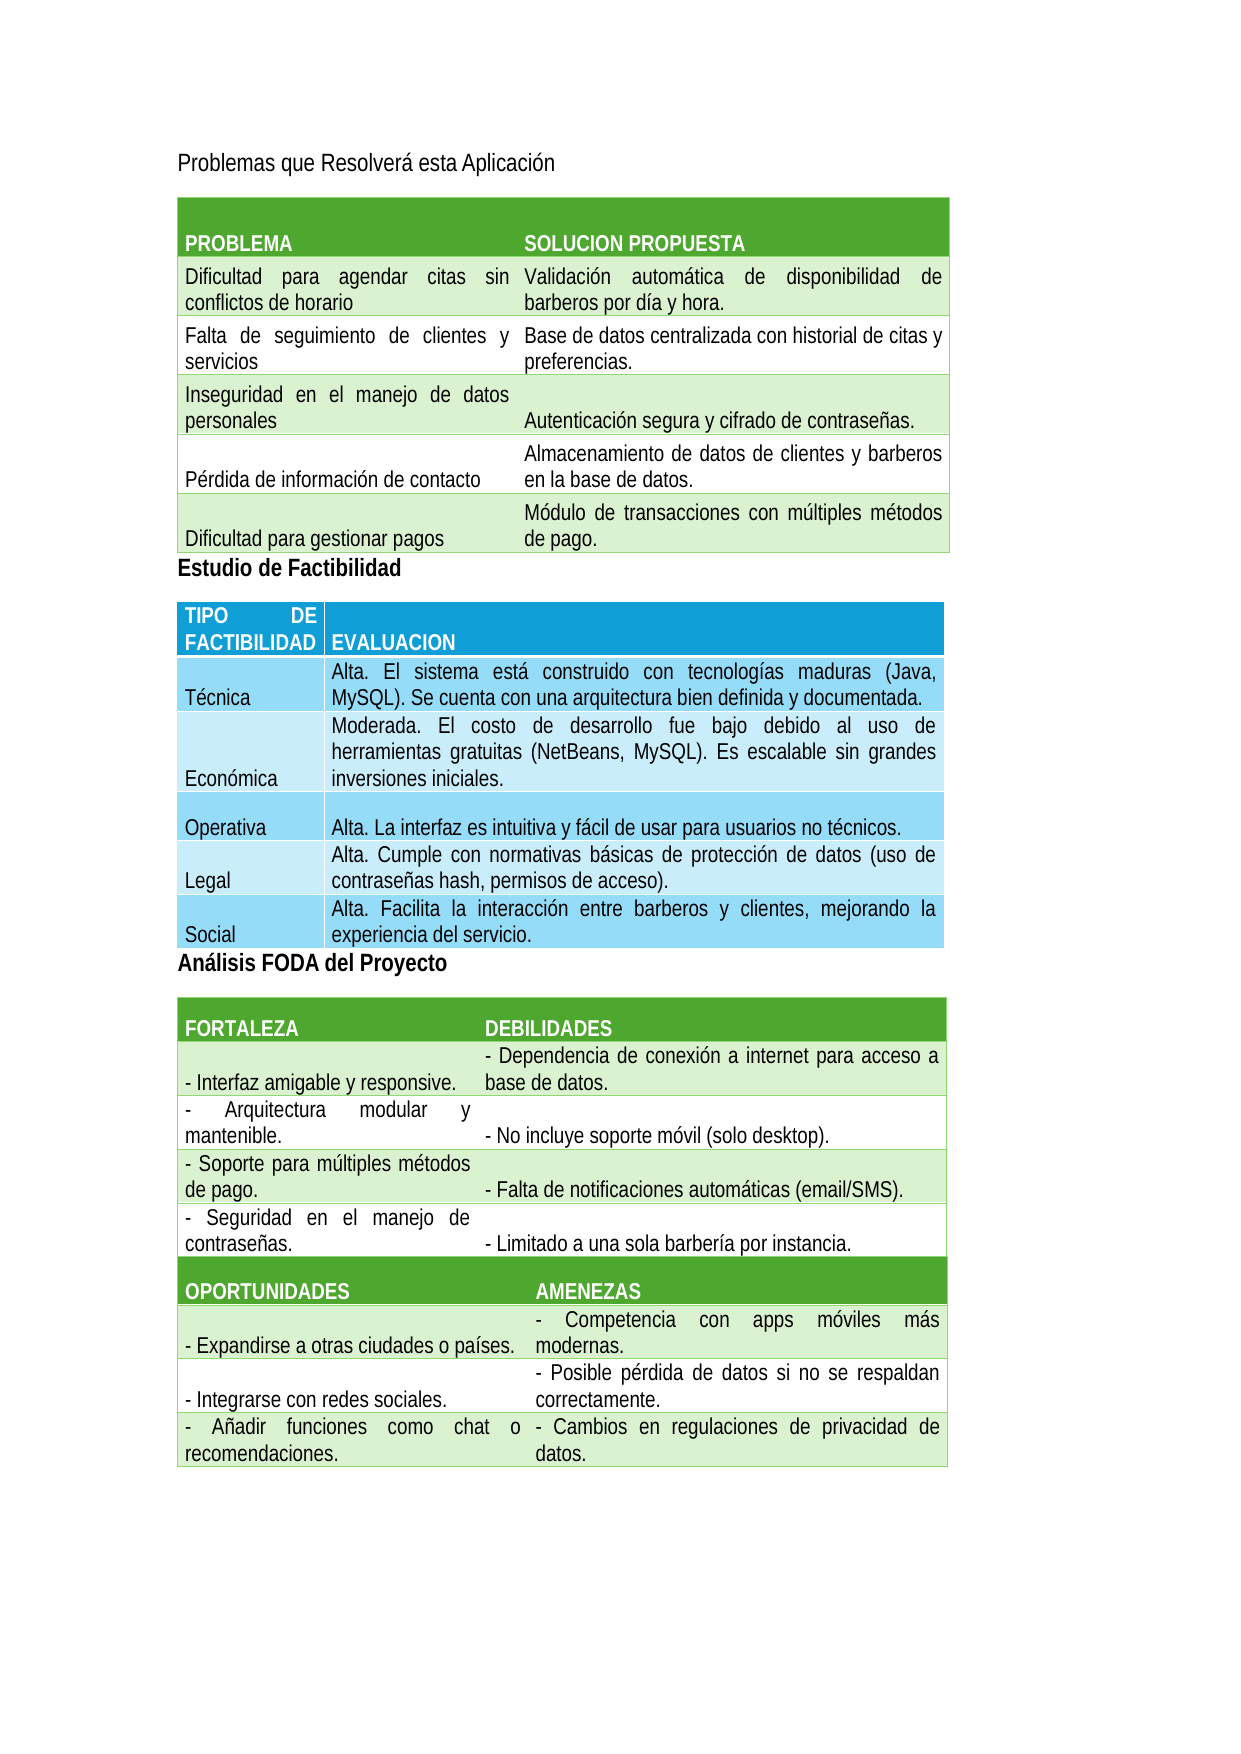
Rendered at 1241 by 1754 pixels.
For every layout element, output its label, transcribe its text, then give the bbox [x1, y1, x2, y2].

table_cell Moderada. El costo de desarrollo fue bajo debido al uso de herramientas gratuitas (NetBeans, MySQL). Es escalable sin grandes inversiones iniciales. [325, 712, 944, 791]
table_header FORTALEZA [178, 998, 478, 1041]
text Problemas que Resolverá esta Aplicación [177, 148, 1063, 176]
table_cell - Soporte para múltiples métodos de pago. [178, 1150, 478, 1202]
table_cell - No incluye soporte móvil (solo desktop). [478, 1096, 946, 1149]
table_cell - Interfaz amigable y responsive. [178, 1042, 478, 1095]
table_cell Falta de seguimiento de clientes y servicios [178, 316, 517, 374]
text Análisis FODA del Proyecto [177, 948, 1063, 976]
table_cell - Cambios en regulaciones de privacidad de datos. [528, 1413, 947, 1466]
table_cell - Añadir funciones como chat o recomendaciones. [178, 1413, 528, 1466]
table_cell - Dependencia de conexión a internet para acceso a base de datos. [478, 1042, 946, 1095]
table_cell Autenticación segura y cifrado de contraseñas. [517, 375, 949, 433]
table_cell AMENEZAS [528, 1257, 947, 1304]
table_cell Legal [177, 841, 324, 894]
table_header TIPO DE FACTIBILIDAD [177, 602, 324, 655]
table_cell Base de datos centralizada con historial de citas y preferencias. [517, 316, 949, 374]
table_cell - Competencia con apps móviles más modernas. [528, 1306, 947, 1358]
table_cell OPORTUNIDADES [178, 1257, 528, 1304]
table_cell Operativa [177, 792, 324, 840]
text Estudio de Factibilidad [177, 553, 1063, 581]
table_cell Módulo de transacciones con múltiples métodos de pago. [517, 494, 949, 552]
table_cell Dificultad para agendar citas sin conflictos de horario [178, 257, 517, 315]
table_cell Alta. La interfaz es intuitiva y fácil de usar para usuarios no técnicos. [325, 792, 944, 840]
table_cell - Integrarse con redes sociales. [178, 1359, 528, 1412]
table_header DEBILIDADES [478, 998, 946, 1041]
table_cell Pérdida de información de contacto [178, 435, 517, 492]
table_cell Validación automática de disponibilidad de barberos por día y hora. [517, 257, 949, 315]
table_cell Económica [177, 712, 324, 791]
table_cell Inseguridad en el manejo de datos personales [178, 375, 517, 433]
table_cell - Arquitectura modular y mantenible. [178, 1096, 478, 1149]
table_cell - Limitado a una sola barbería por instancia. [478, 1204, 946, 1256]
table_cell Social [177, 895, 324, 948]
table_cell - Seguridad en el manejo de contraseñas. [178, 1204, 478, 1256]
table_cell - Posible pérdida de datos si no se respaldan correctamente. [528, 1359, 947, 1412]
table_header EVALUACION [325, 602, 944, 655]
table_cell - Expandirse a otras ciudades o países. [178, 1306, 528, 1358]
table_cell Alta. El sistema está construido con tecnologías maduras (Java, MySQL). Se cuenta con una arquitectura bien definida y documentada. [325, 658, 944, 711]
table_cell - Falta de notificaciones automáticas (email/SMS). [478, 1150, 946, 1202]
table_cell Dificultad para gestionar pagos [178, 494, 517, 552]
table_cell Técnica [177, 658, 324, 711]
table_header SOLUCION PROPUESTA [517, 198, 949, 256]
table_cell Almacenamiento de datos de clientes y barberos en la base de datos. [517, 435, 949, 492]
table_cell Alta. Cumple con normativas básicas de protección de datos (uso de contraseñas hash, permisos de acceso). [325, 841, 944, 894]
table_cell Alta. Facilita la interacción entre barberos y clientes, mejorando la experiencia del servicio. [325, 895, 944, 948]
table_header PROBLEMA [178, 198, 517, 256]
